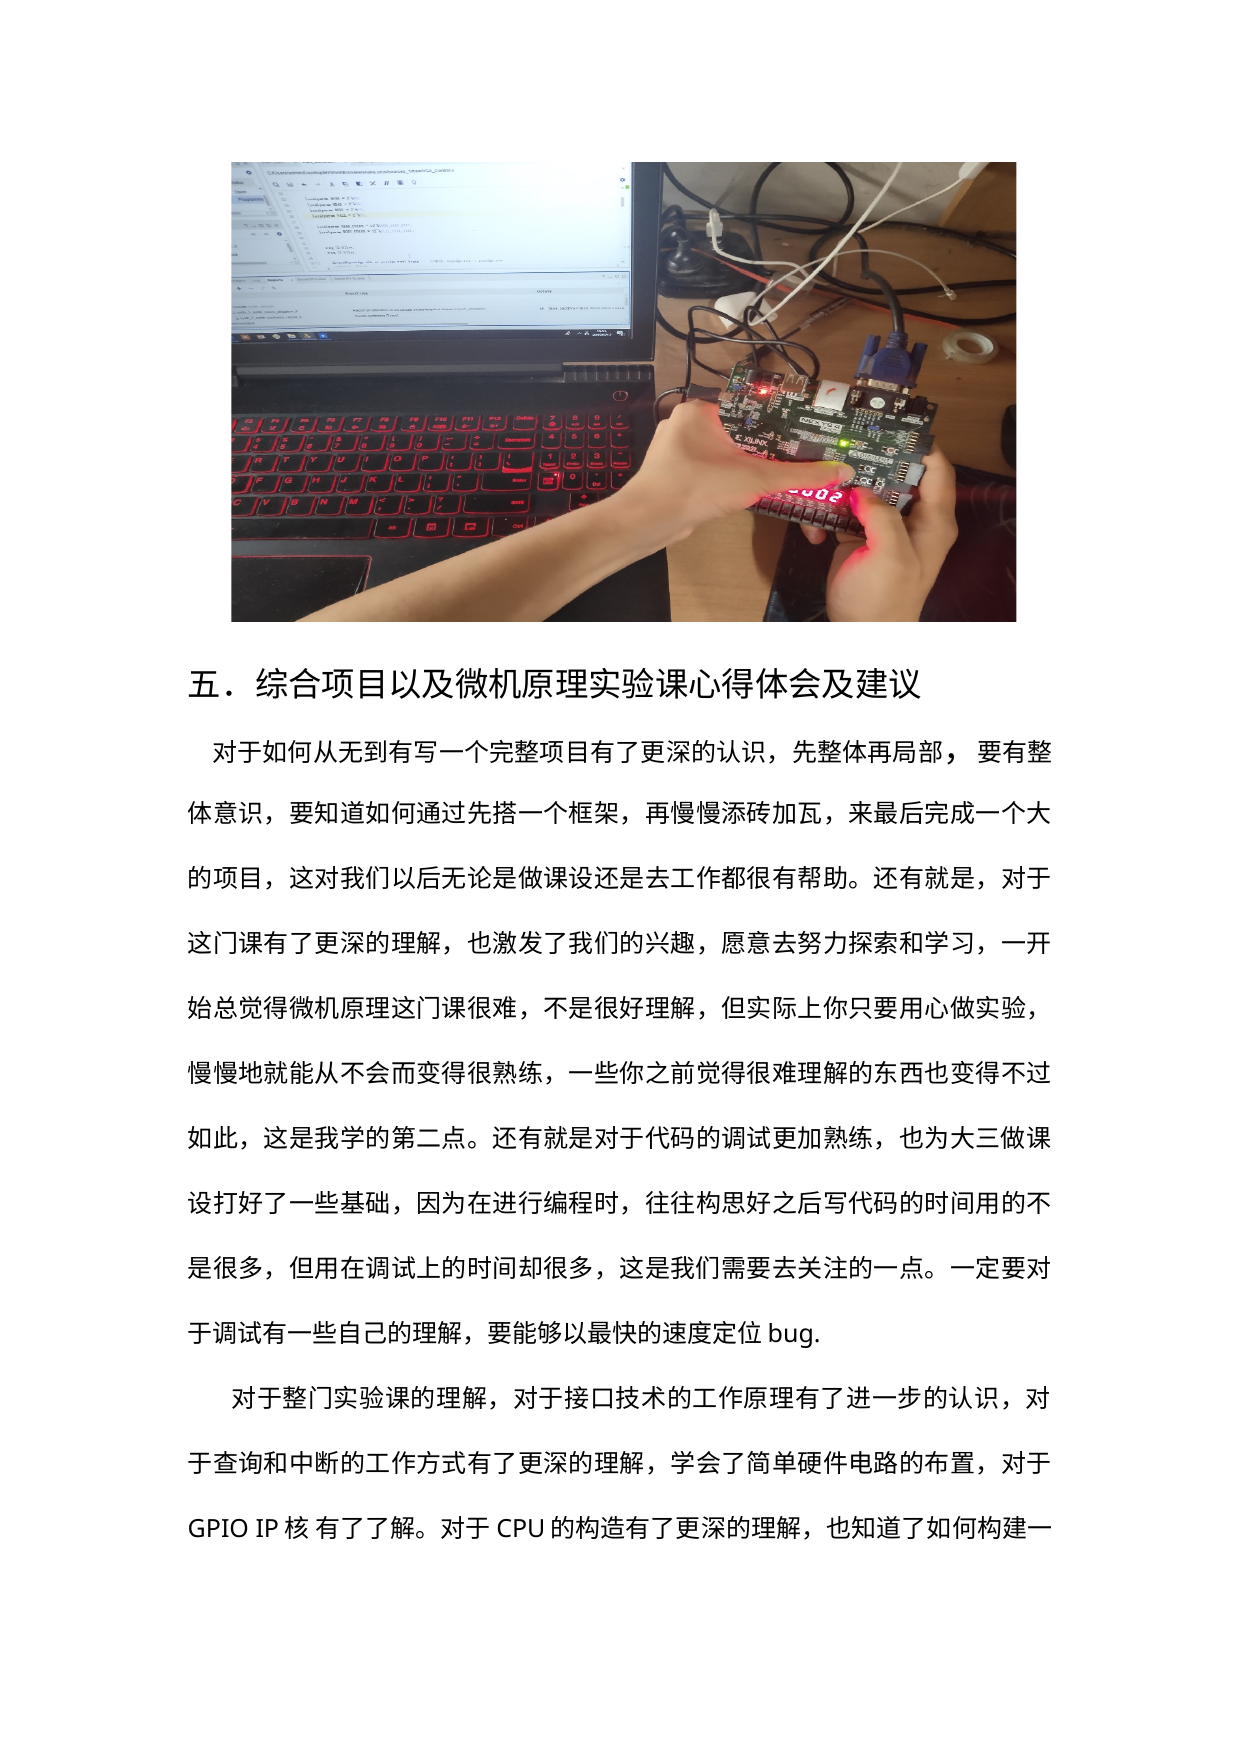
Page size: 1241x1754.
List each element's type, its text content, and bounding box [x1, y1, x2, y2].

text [187, 1364, 1053, 1559]
list 综合项目以及微机原理实验课心得体会及建议 [187, 649, 1053, 714]
picture [231, 162, 1017, 622]
text 对于如何从无到有写一个完整项目有了更深的认识，先整体再局部，要有整体意识，要知道如何通过先搭一个框架，再慢慢添砖加瓦，来最后完成一个大的项目，这对我们以后无论是做课设还是去工作都很有帮助。还有就是，对于这门课有了更深的理解，也激发了我们的兴趣，愿意去努力探索和学习，一开始总觉得微机原理这门课很难，不是很好理解，但实际上你只要用心做实验，慢慢地就能从不会而变得很熟练，一些你之前觉得很难理解的东西也变得不过如此，这是我学的第二点。还有就是对于代码的调试更加熟练，也为大三做课设打好了一些基础，因为在进行编程时，往往构思好之后写代码的时间用的不是很多，但用在调试上的时间却很多，这是我们需要去关注的一点。一定要对于调试有一些自己的理解，要能够以最快的速度定位bug. [187, 714, 1053, 1364]
